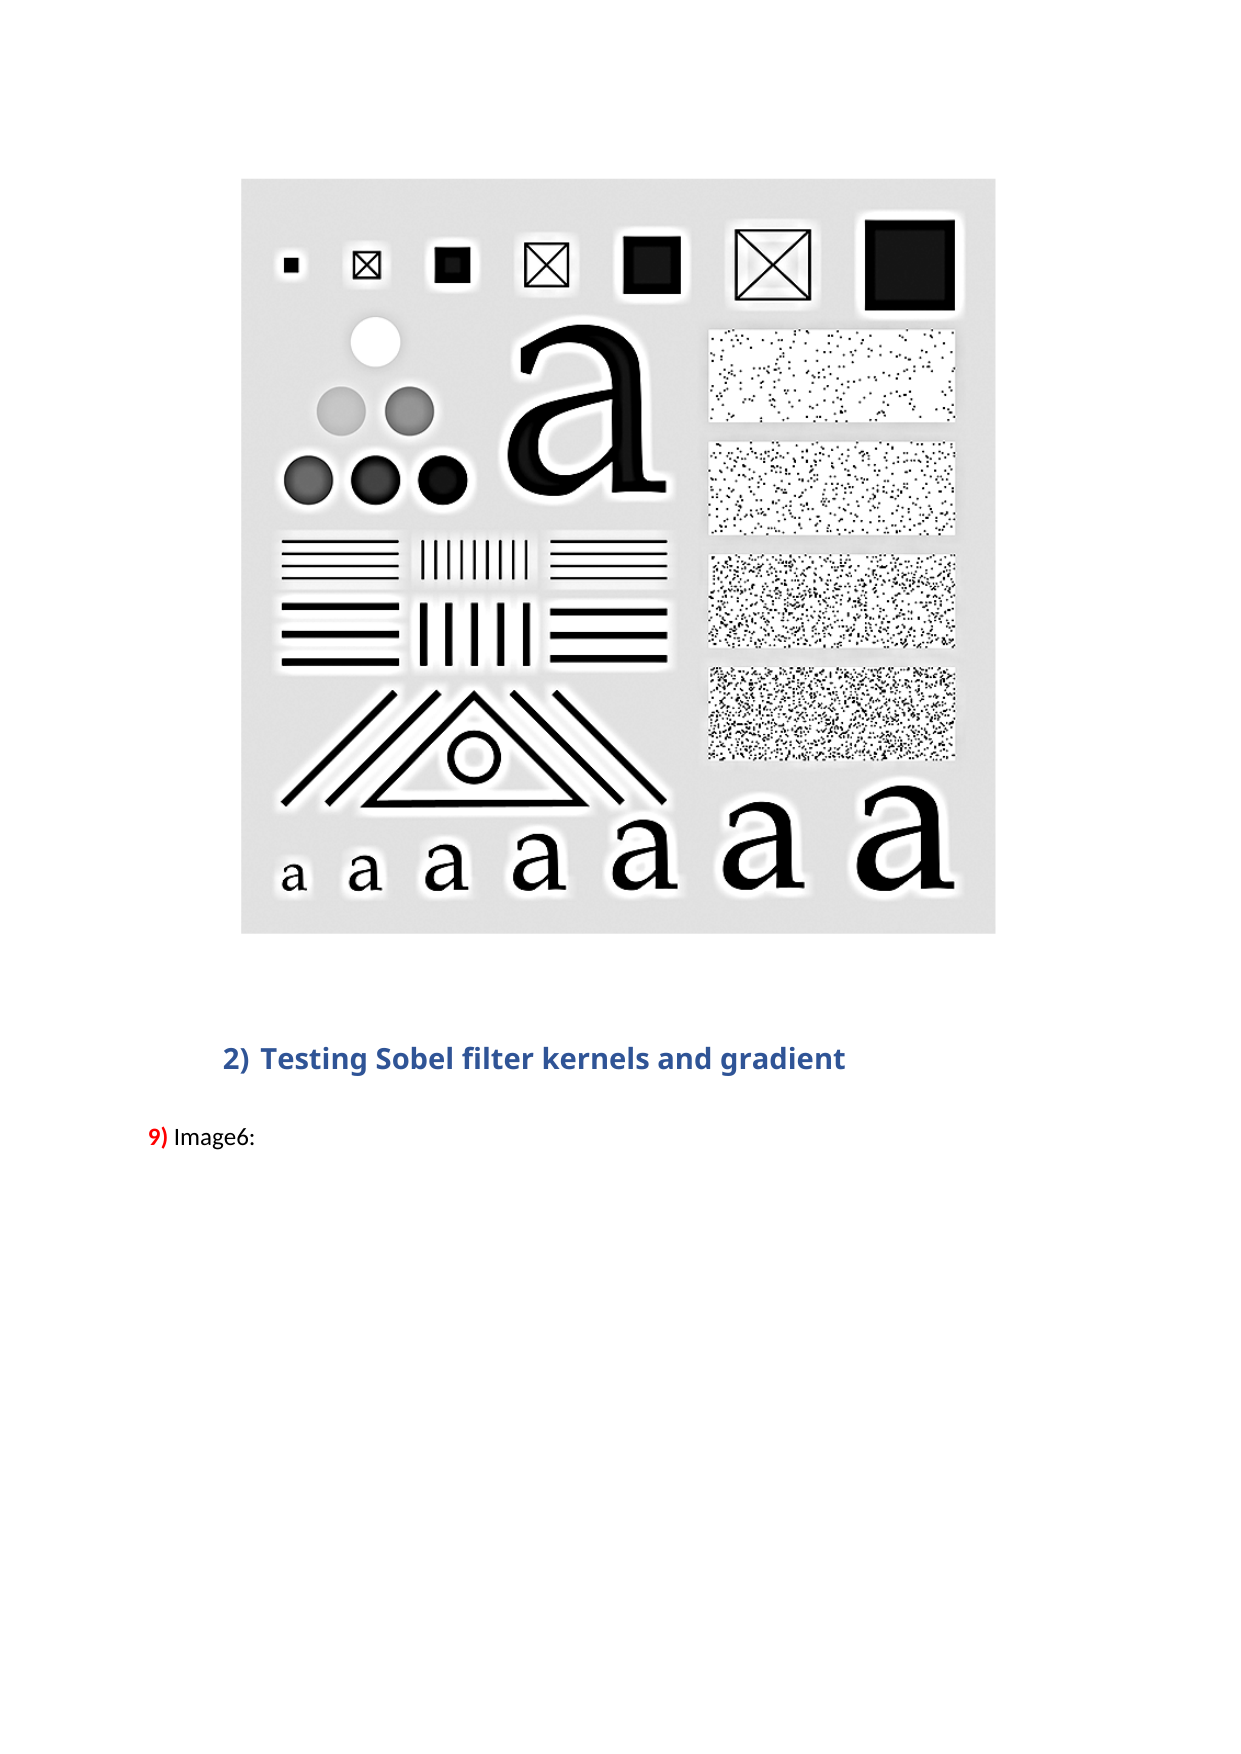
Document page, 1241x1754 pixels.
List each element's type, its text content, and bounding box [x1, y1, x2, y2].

subtitle Testing Sobel filter kernels and gradient [223, 1038, 1093, 1078]
text 9) Image6: [148, 1121, 1093, 1151]
picture [147, 147, 1092, 1004]
